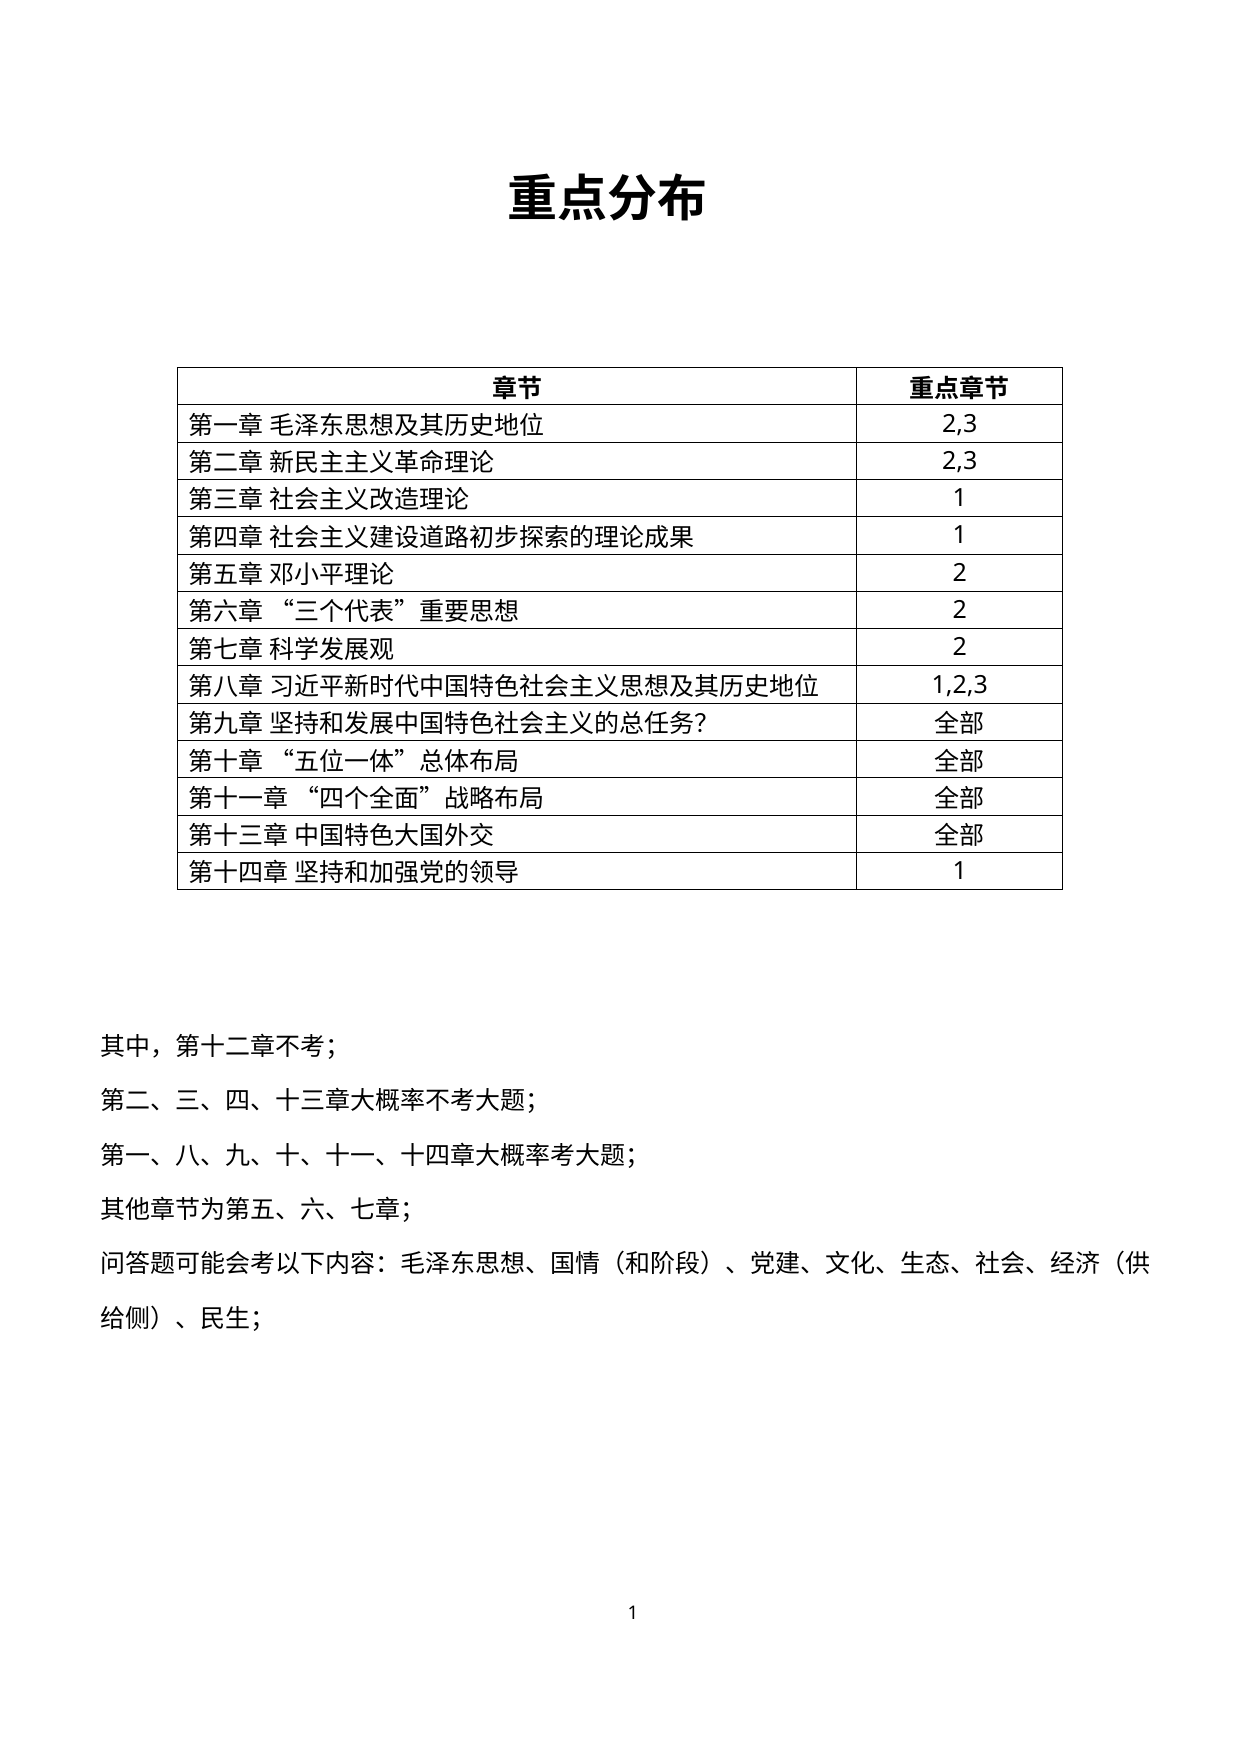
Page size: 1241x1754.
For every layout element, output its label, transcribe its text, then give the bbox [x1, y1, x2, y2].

table_cell 1 [857, 853, 1062, 889]
table_cell 第四章 社会主义建设道路初步探索的理论成果 [178, 517, 856, 553]
text 其中，第十二章不考； [100, 1026, 1165, 1063]
table_cell 第二章 新民主主义革命理论 [178, 443, 856, 479]
table_cell 2 [857, 629, 1062, 665]
table_cell 第十四章 坚持和加强党的领导 [178, 853, 856, 889]
table_cell 全部 [857, 816, 1062, 852]
table_cell 1 [857, 480, 1062, 516]
table_cell 第七章 科学发展观 [178, 629, 856, 665]
table_cell 第十三章 中国特色大国外交 [178, 816, 856, 852]
table_header 重点章节 [857, 368, 1062, 404]
table_cell 第十一章 “四个全面”战略布局 [178, 778, 856, 814]
table_header 章节 [178, 368, 856, 404]
table_cell 第九章 坚持和发展中国特色社会主义的总任务？ [178, 704, 856, 740]
text 第二、三、四、十三章大概率不考大题； [100, 1081, 1165, 1117]
table_cell 第三章 社会主义改造理论 [178, 480, 856, 516]
table_cell 第六章 “三个代表”重要思想 [178, 592, 856, 628]
table_cell 第十章 “五位一体”总体布局 [178, 741, 856, 777]
table_cell 全部 [857, 741, 1062, 777]
table_cell 2,3 [857, 443, 1062, 479]
table_cell 2 [857, 555, 1062, 591]
table_cell 1,2,3 [857, 666, 1062, 703]
text 问答题可能会考以下内容：毛泽东思想、国情（和阶段）、党建、文化、生态、社会、经济（供给侧）、民生； [100, 1244, 1165, 1334]
text 其他章节为第五、六、七章； [100, 1189, 1165, 1226]
table_cell 1 [857, 517, 1062, 553]
table_cell 2,3 [857, 405, 1062, 442]
table_cell 全部 [857, 778, 1062, 814]
table_cell 2 [857, 592, 1062, 628]
table_cell 全部 [857, 704, 1062, 740]
table_cell 第八章 习近平新时代中国特色社会主义思想及其历史地位 [178, 666, 856, 703]
subtitle 重点分布 [75, 158, 1140, 231]
table_cell 第五章 邓小平理论 [178, 555, 856, 591]
table_cell 第一章 毛泽东思想及其历史地位 [178, 405, 856, 442]
text 第一、八、九、十、十一、十四章大概率考大题； [100, 1135, 1165, 1171]
